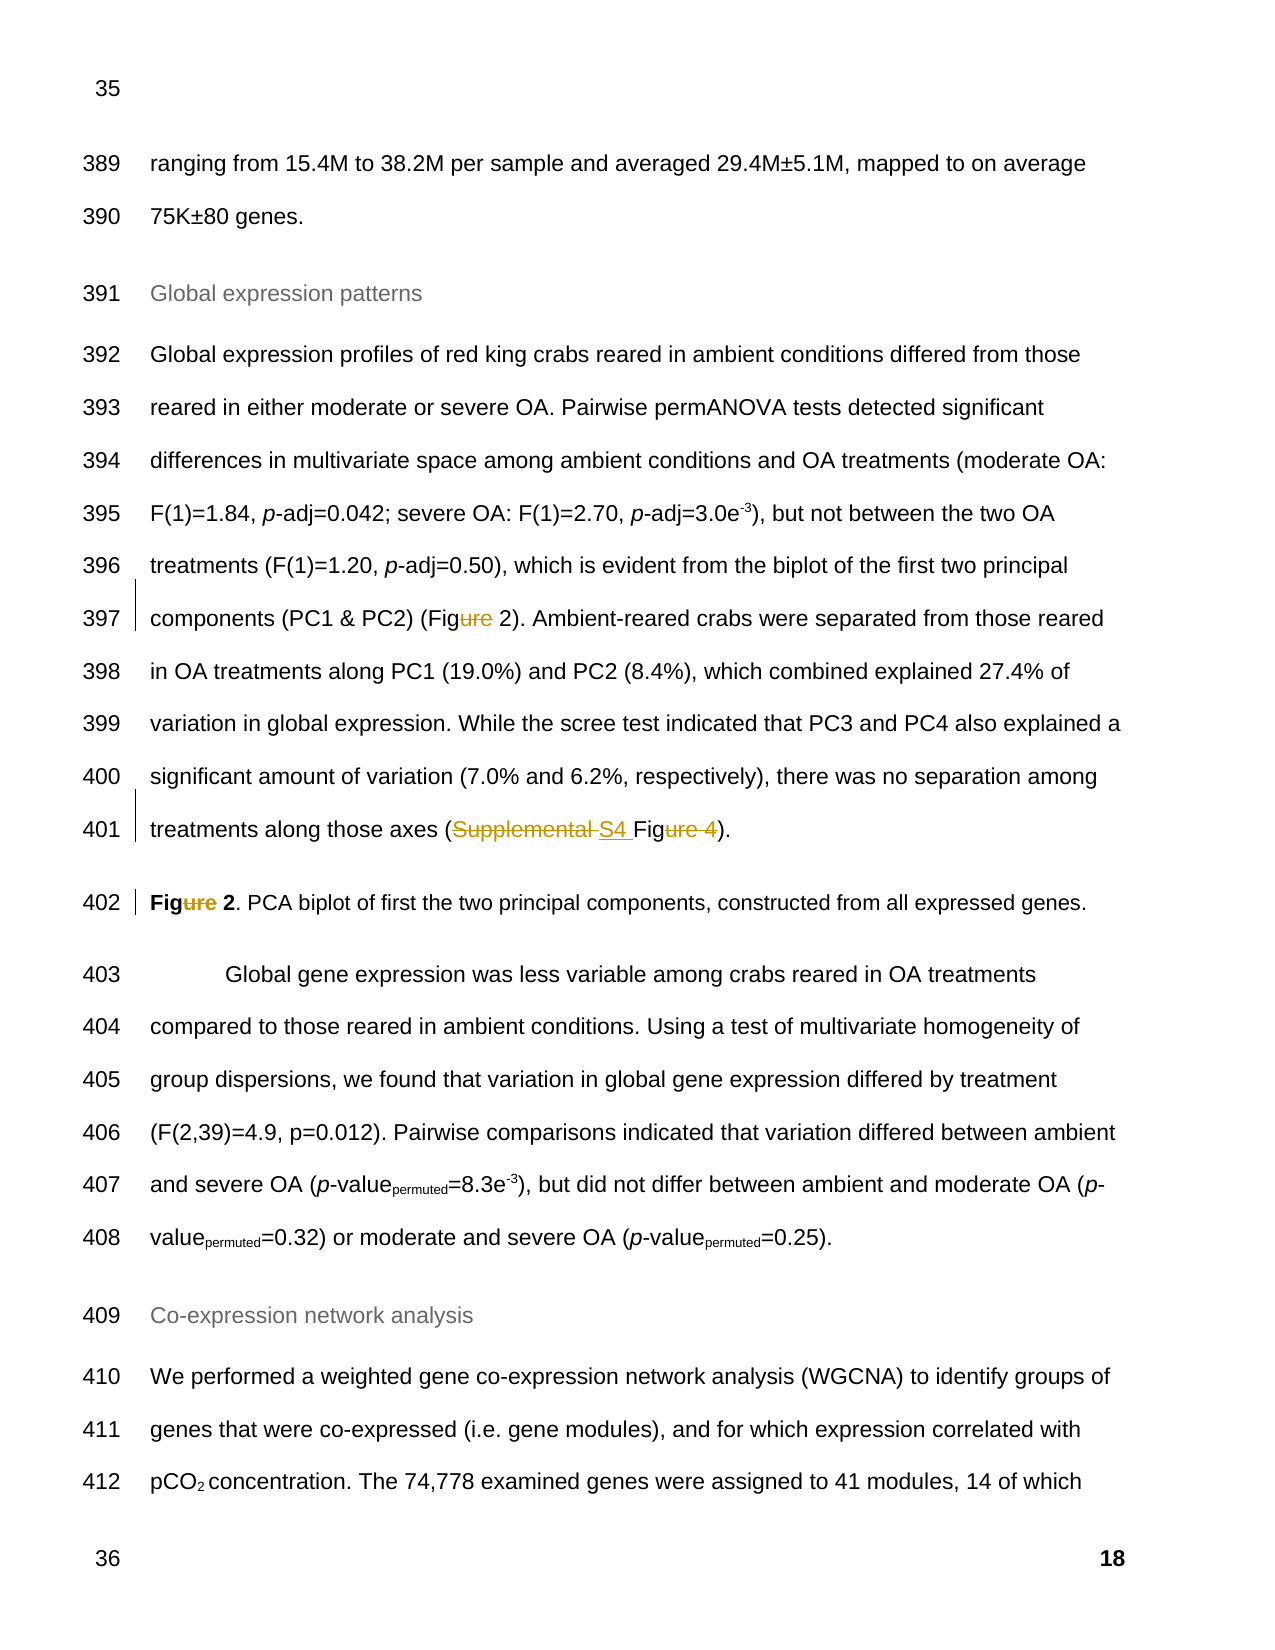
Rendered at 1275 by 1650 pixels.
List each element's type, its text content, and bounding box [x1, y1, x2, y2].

subtitle Co-expression network analysis [150, 1302, 1125, 1328]
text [150, 1363, 1125, 1495]
text Global gene expression was less variable among crabs reared in OA treatments compared to those reared in ambient conditions. Using a test of multivariate homogeneity of group dispersions, we found that variation in global gene expression differed by treatment (F(2,39)=4.9, p=0.012). Pairwise comparisons indicated that variation differed between ambient and severe OA (p-valuepermuted=8.3e-3), but did not differ between ambient and moderate OA (p-valuepermuted=0.32) or moderate and severe OA (p-valuepermuted=0.25). [150, 961, 1125, 1251]
text Global expression profiles of red king crabs reared in ambient conditions differed from those reared in either moderate or severe OA. Pairwise permANOVA tests detected significant differences in multivariate space among ambient conditions and OA treatments (moderate OA: F(1)=1.84, p-adj=0.042; severe OA: F(1)=2.70, p-adj=3.0e-3), but not between the two OA treatments (F(1)=1.20, p-adj=0.50), which is evident from the biplot of the first two principal components (PC1 & PC2) (Fig 2). Ambient-reared crabs were separated from those reared in OA treatments along PC1 (19.0%) and PC2 (8.4%), which combined explained 27.4% of variation in global expression. While the scree test indicated that PC3 and PC4 also explained a significant amount of variation (7.0% and 6.2%, respectively), there was no separation among treatments along those axes (Fig). [150, 341, 1125, 842]
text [150, 150, 1125, 229]
subtitle Global expression patterns [150, 280, 1125, 307]
text Fig 2. PCA biplot of first the two principal components, constructed from all expressed genes. [150, 889, 1125, 914]
